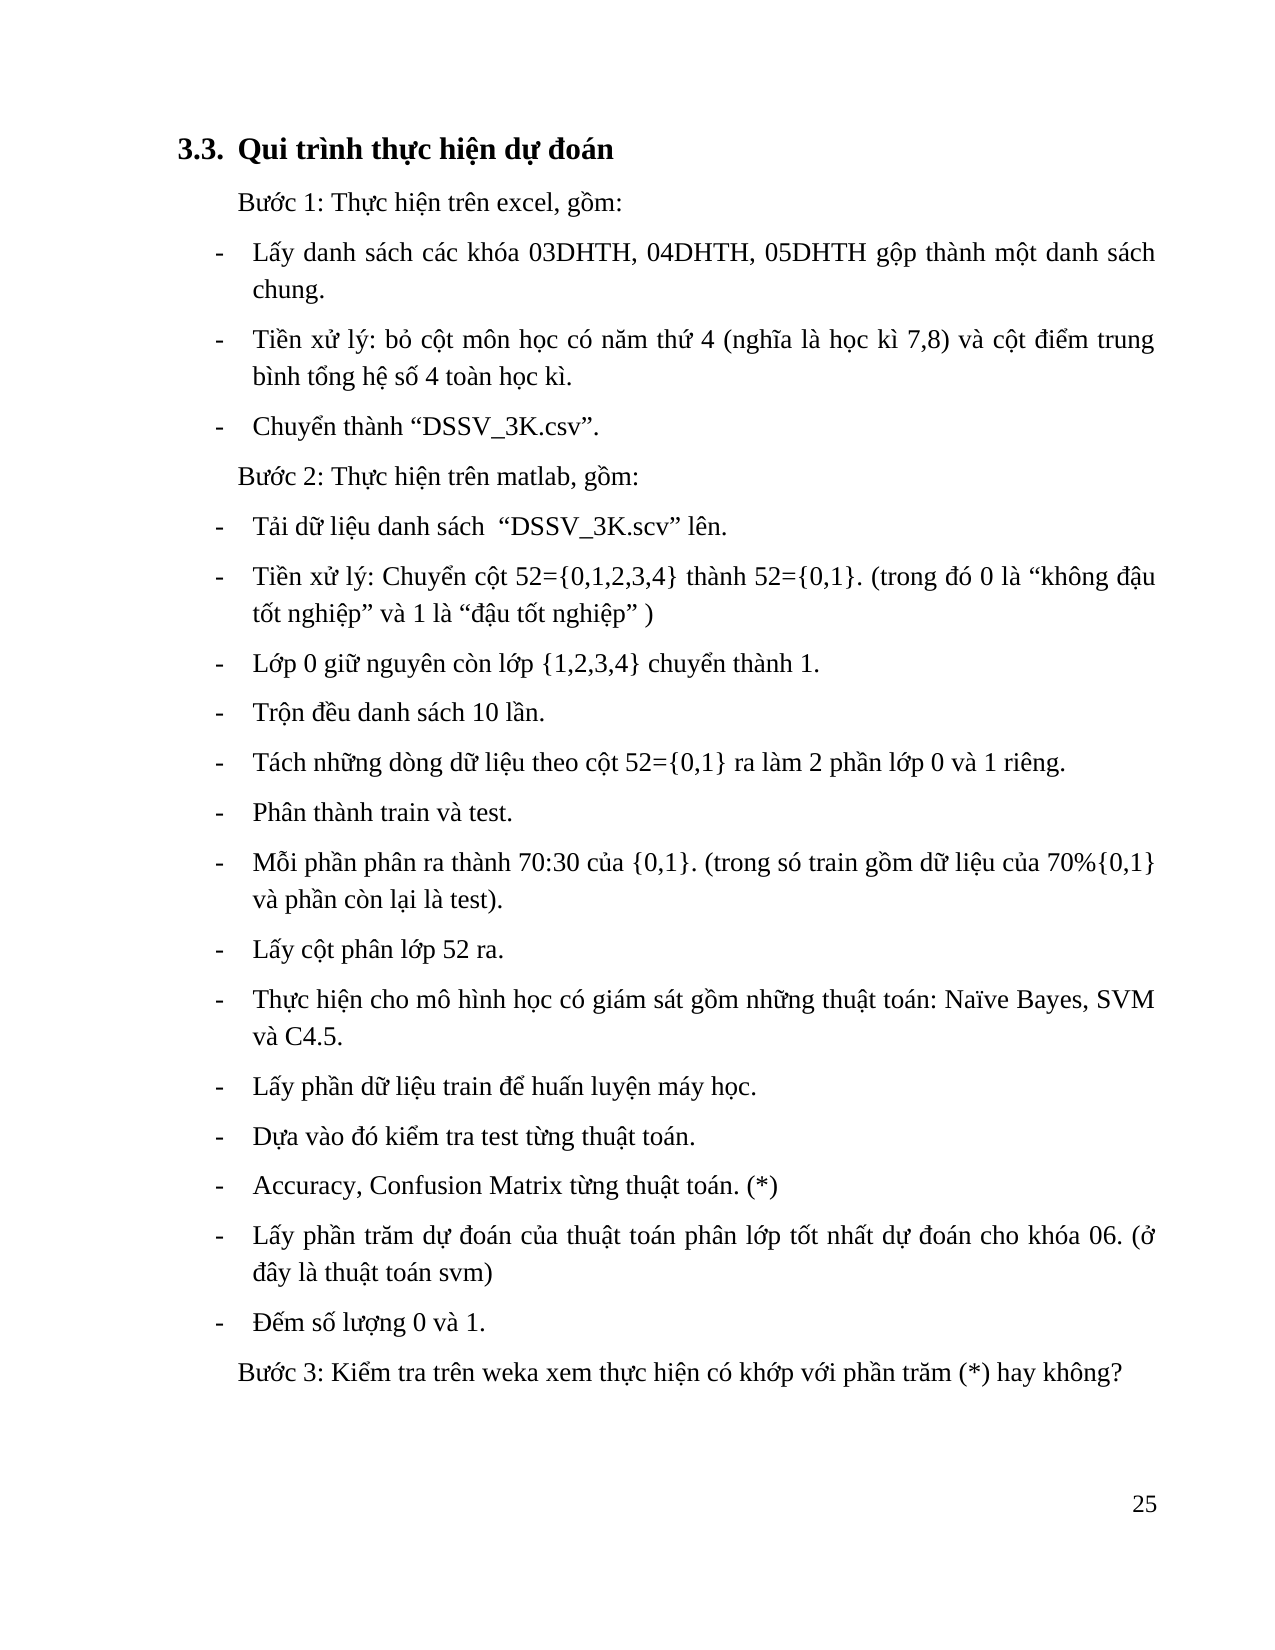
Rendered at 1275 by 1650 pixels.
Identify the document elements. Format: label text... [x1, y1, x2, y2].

list Tải dữ liệu danh sách “DSSV_3K.scv” lên. [215, 510, 1157, 541]
list Mỗi phần phân ra thành 70:30 của {0,1}. (trong só train gồm dữ liệu của 70%{0,1} và phần còn lại là test). [215, 846, 1157, 914]
list Lấy danh sách các khóa 03DHTH, 04DHTH, 05DHTH gộp thành một danh sách chung. [215, 236, 1157, 304]
list Dựa vào đó kiểm tra test từng thuật toán. [215, 1119, 1157, 1151]
list Tiền xử lý: Chuyển cột 52={0,1,2,3,4} thành 52={0,1}. (trong đó 0 là “không đậu tốt nghiệp” và 1 là “đậu tốt nghiệp” ) [215, 559, 1157, 628]
list Accuracy, Confusion Matrix từng thuật toán. (*) [215, 1169, 1157, 1201]
list Bước 3: Kiểm tra trên weka xem thực hiện có khớp với phần trăm (*) hay không? [237, 1356, 1157, 1387]
list Bước 2: Thực hiện trên matlab, gồm: [237, 460, 1157, 491]
list Tiền xử lý: bỏ cột môn học có năm thứ 4 (nghĩa là học kì 7,8) và cột điểm trung bình tổng hệ số 4 toàn học kì. [215, 323, 1157, 392]
list Lấy phần dữ liệu train để huấn luyện máy học. [215, 1070, 1157, 1101]
list Tách những dòng dữ liệu theo cột 52={0,1} ra làm 2 phần lớp 0 và 1 riêng. [215, 746, 1157, 777]
list Lớp 0 giữ nguyên còn lớp {1,2,3,4} chuyển thành 1. [215, 647, 1157, 678]
list Thực hiện cho mô hình học có giám sát gồm những thuật toán: Naïve Bayes, SVM và C4.5. [215, 983, 1157, 1051]
list Chuyển thành “DSSV_3K.csv”. [215, 410, 1157, 441]
list Lấy phần trăm dự đoán của thuật toán phân lớp tốt nhất dự đoán cho khóa 06. (ở đây là thuật toán svm) [215, 1219, 1157, 1288]
list Trộn đều danh sách 10 lần. [215, 696, 1157, 728]
text Qui trình thực hiện dự đoán [177, 131, 1157, 167]
list Đếm số lượng 0 và 1. [215, 1306, 1157, 1337]
list Bước 1: Thực hiện trên excel, gồm: [237, 186, 1157, 217]
list Lấy cột phân lớp 52 ra. [215, 933, 1157, 964]
list Phân thành train và test. [215, 796, 1157, 827]
